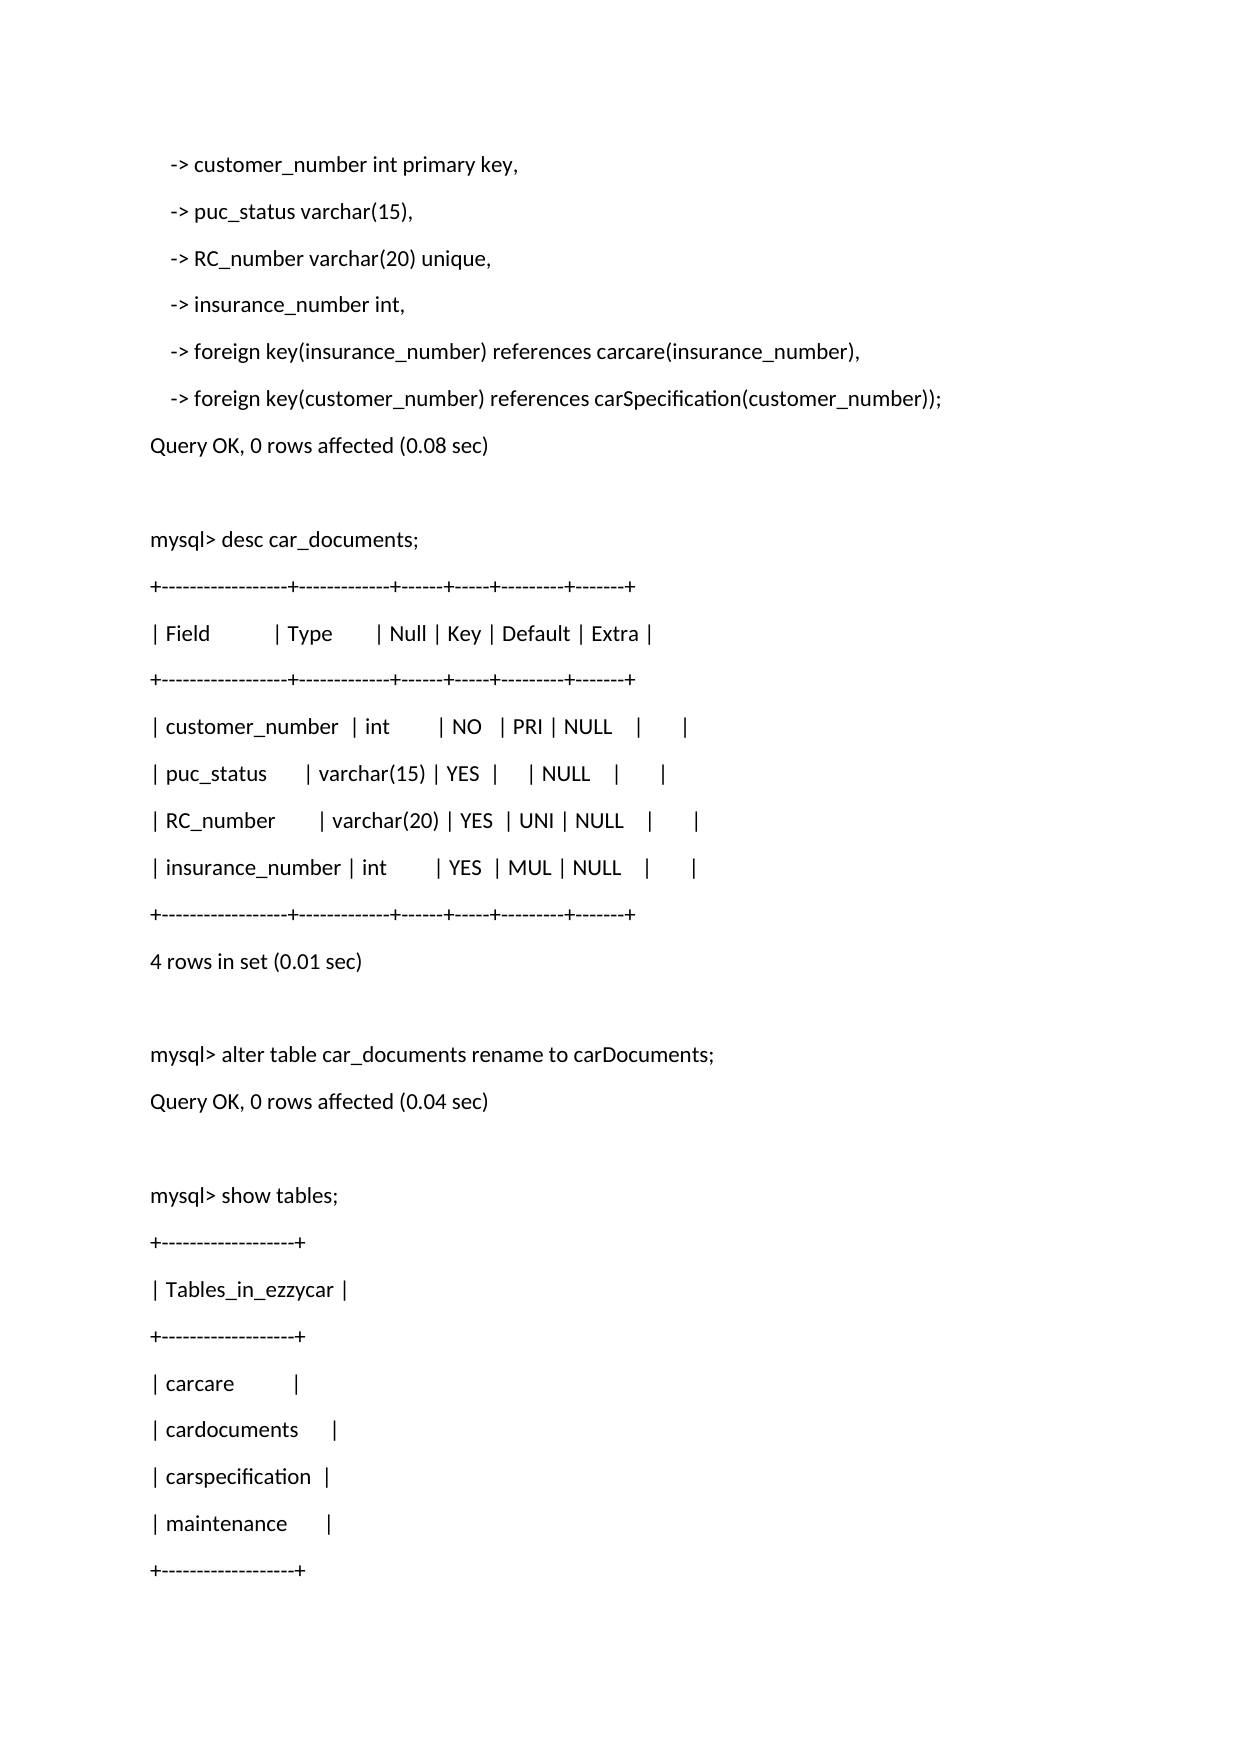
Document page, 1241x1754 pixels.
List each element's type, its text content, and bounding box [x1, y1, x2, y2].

text +-------------------+ [150, 1322, 1090, 1350]
text 4 rows in set (0.01 sec) [150, 947, 1090, 975]
text | carcare | [150, 1369, 1090, 1397]
text -> foreign key(insurance_number) references carcare(insurance_number), [150, 337, 1090, 366]
text -> customer_number int primary key, [150, 150, 1090, 178]
text | cardocuments | [150, 1416, 1090, 1444]
text -> insurance_number int, [150, 291, 1090, 319]
text | Tables_in_ezzycar | [150, 1275, 1090, 1303]
text | customer_number | int | NO | PRI | NULL | | [150, 712, 1090, 741]
text +-------------------+ [150, 1556, 1090, 1584]
text +------------------+-------------+------+-----+---------+-------+ [150, 666, 1090, 694]
text | RC_number | varchar(20) | YES | UNI | NULL | | [150, 806, 1090, 834]
text mysql> show tables; [150, 1181, 1090, 1209]
text Query OK, 0 rows affected (0.08 sec) [150, 431, 1090, 459]
text +------------------+-------------+------+-----+---------+-------+ [150, 572, 1090, 600]
text | maintenance | [150, 1509, 1090, 1537]
text +------------------+-------------+------+-----+---------+-------+ [150, 900, 1090, 928]
text -> RC_number varchar(20) unique, [150, 244, 1090, 272]
text -> foreign key(customer_number) references carSpecification(customer_number)); [150, 384, 1090, 412]
text +-------------------+ [150, 1228, 1090, 1256]
text -> puc_status varchar(15), [150, 197, 1090, 225]
text mysql> alter table car_documents rename to carDocuments; [150, 1041, 1090, 1069]
text | puc_status | varchar(15) | YES | | NULL | | [150, 759, 1090, 787]
text | insurance_number | int | YES | MUL | NULL | | [150, 853, 1090, 881]
text Query OK, 0 rows affected (0.04 sec) [150, 1087, 1090, 1116]
text | carspecification | [150, 1462, 1090, 1491]
text mysql> desc car_documents; [150, 525, 1090, 553]
text | Field | Type | Null | Key | Default | Extra | [150, 619, 1090, 647]
